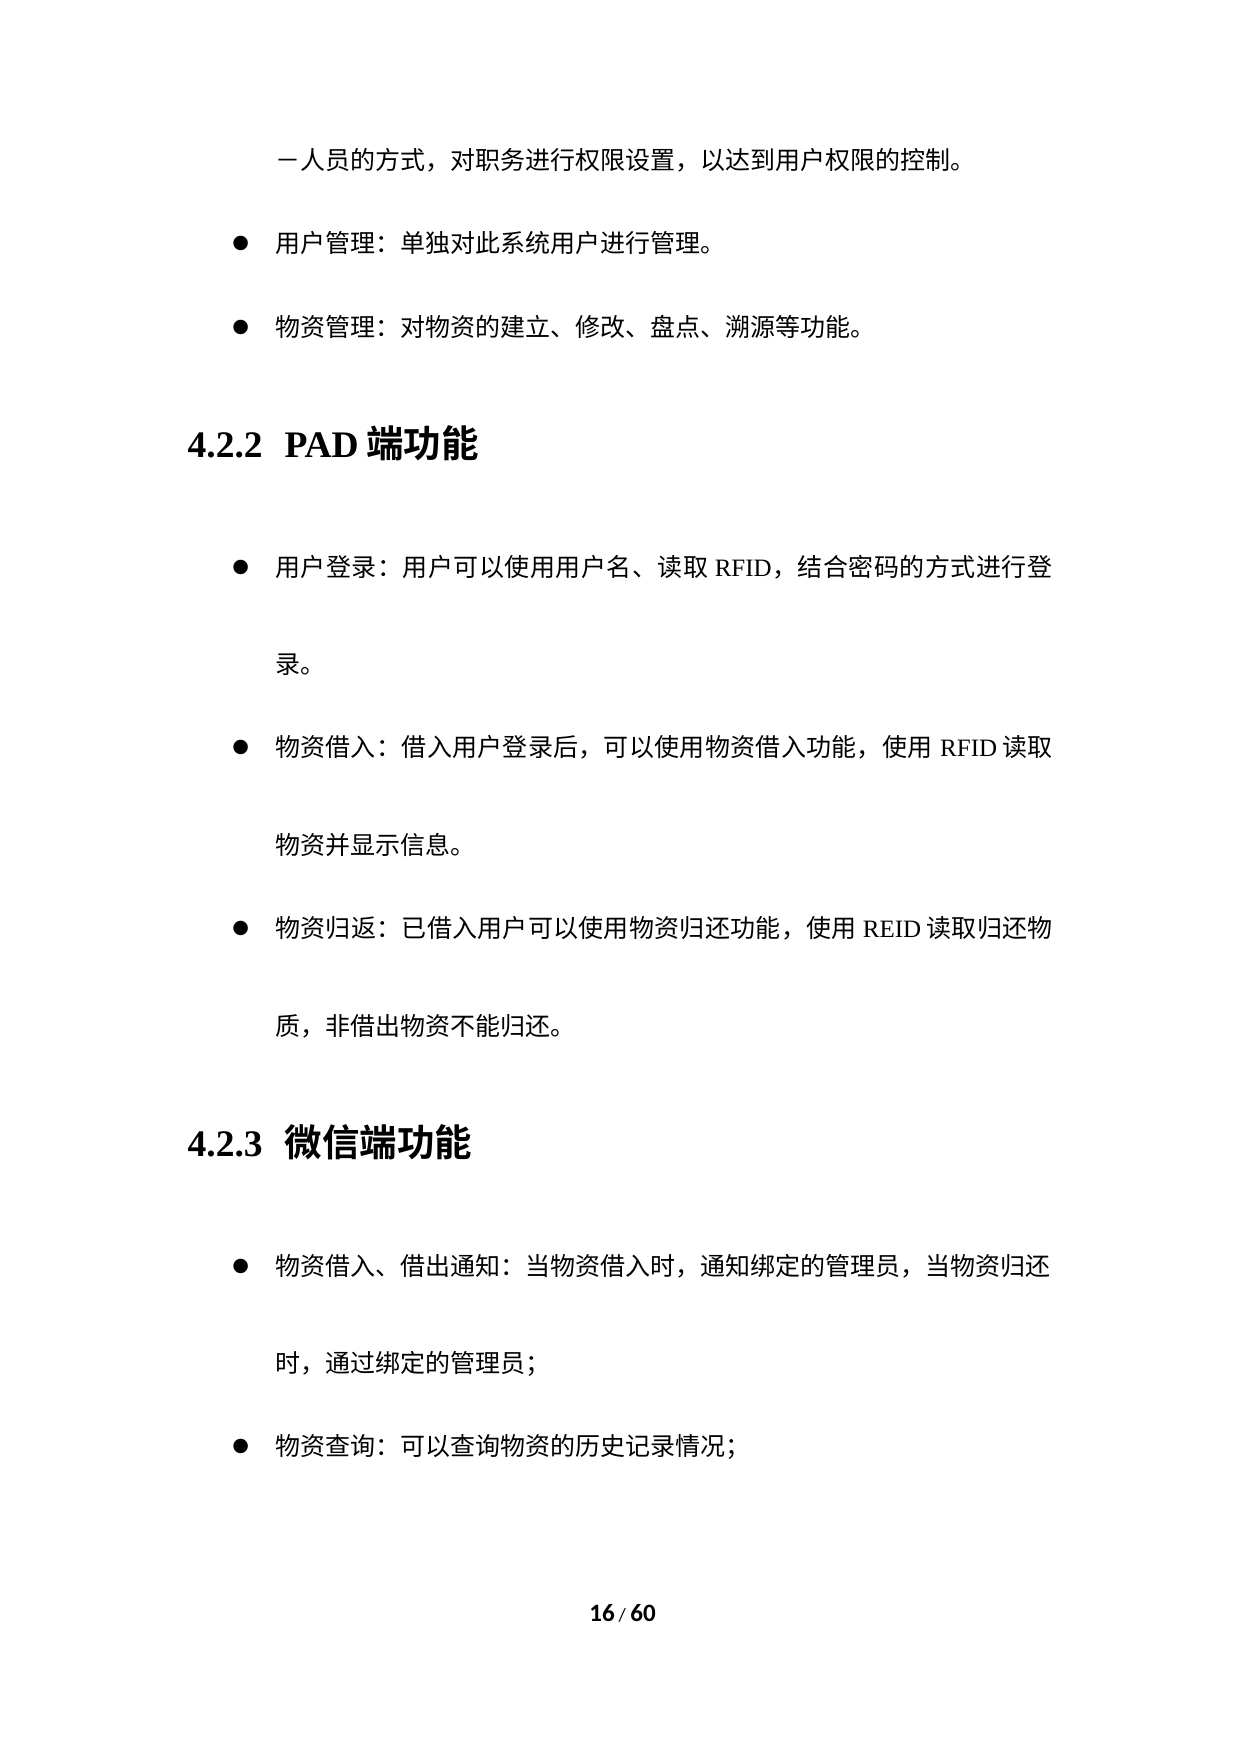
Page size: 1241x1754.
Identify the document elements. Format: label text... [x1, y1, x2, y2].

list 物资借入、借出通知：当物资借入时，通知绑定的管理员，当物资归还时，通过绑定的管理员； [231, 1232, 1053, 1394]
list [231, 126, 1053, 191]
subtitle 微信端功能 [187, 1107, 1053, 1172]
list 物资查询：可以查询物资的历史记录情况； [231, 1412, 1053, 1477]
list 物资借入：借入用户登录后，可以使用物资借入功能，使用RFID读取物资并显示信息。 [231, 713, 1053, 876]
list 物资管理：对物资的建立、修改、盘点、溯源等功能。 [231, 293, 1053, 358]
list 用户管理：单独对此系统用户进行管理。 [231, 209, 1053, 274]
subtitle PAD端功能 [187, 408, 1053, 473]
list 物资归返：已借入用户可以使用物资归还功能，使用REID读取归还物质，非借出物资不能归还。 [231, 894, 1053, 1057]
list 用户登录：用户可以使用用户名、读取RFID，结合密码的方式进行登录。 [231, 533, 1053, 695]
